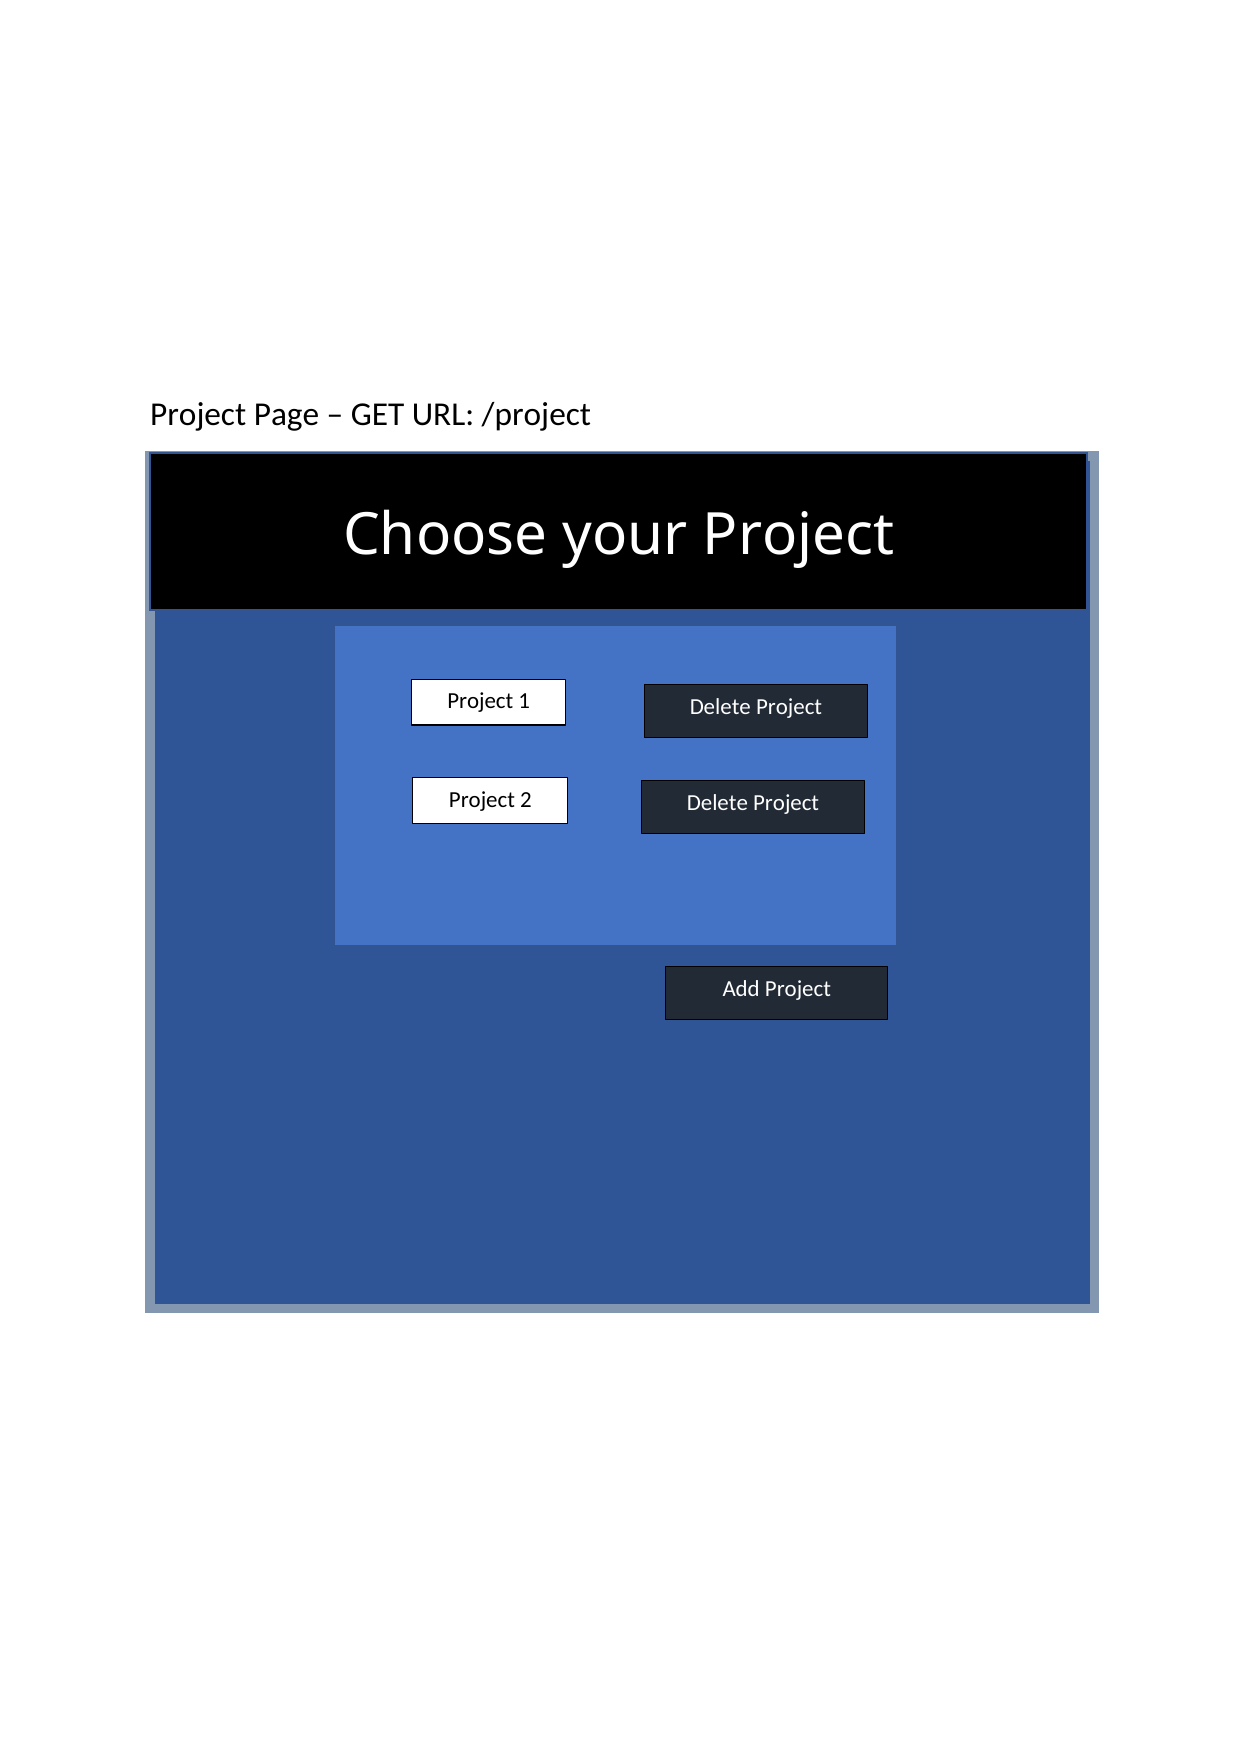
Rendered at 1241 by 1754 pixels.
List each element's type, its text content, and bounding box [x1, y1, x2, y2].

text Project Page – GET URL: /project [150, 392, 1090, 433]
